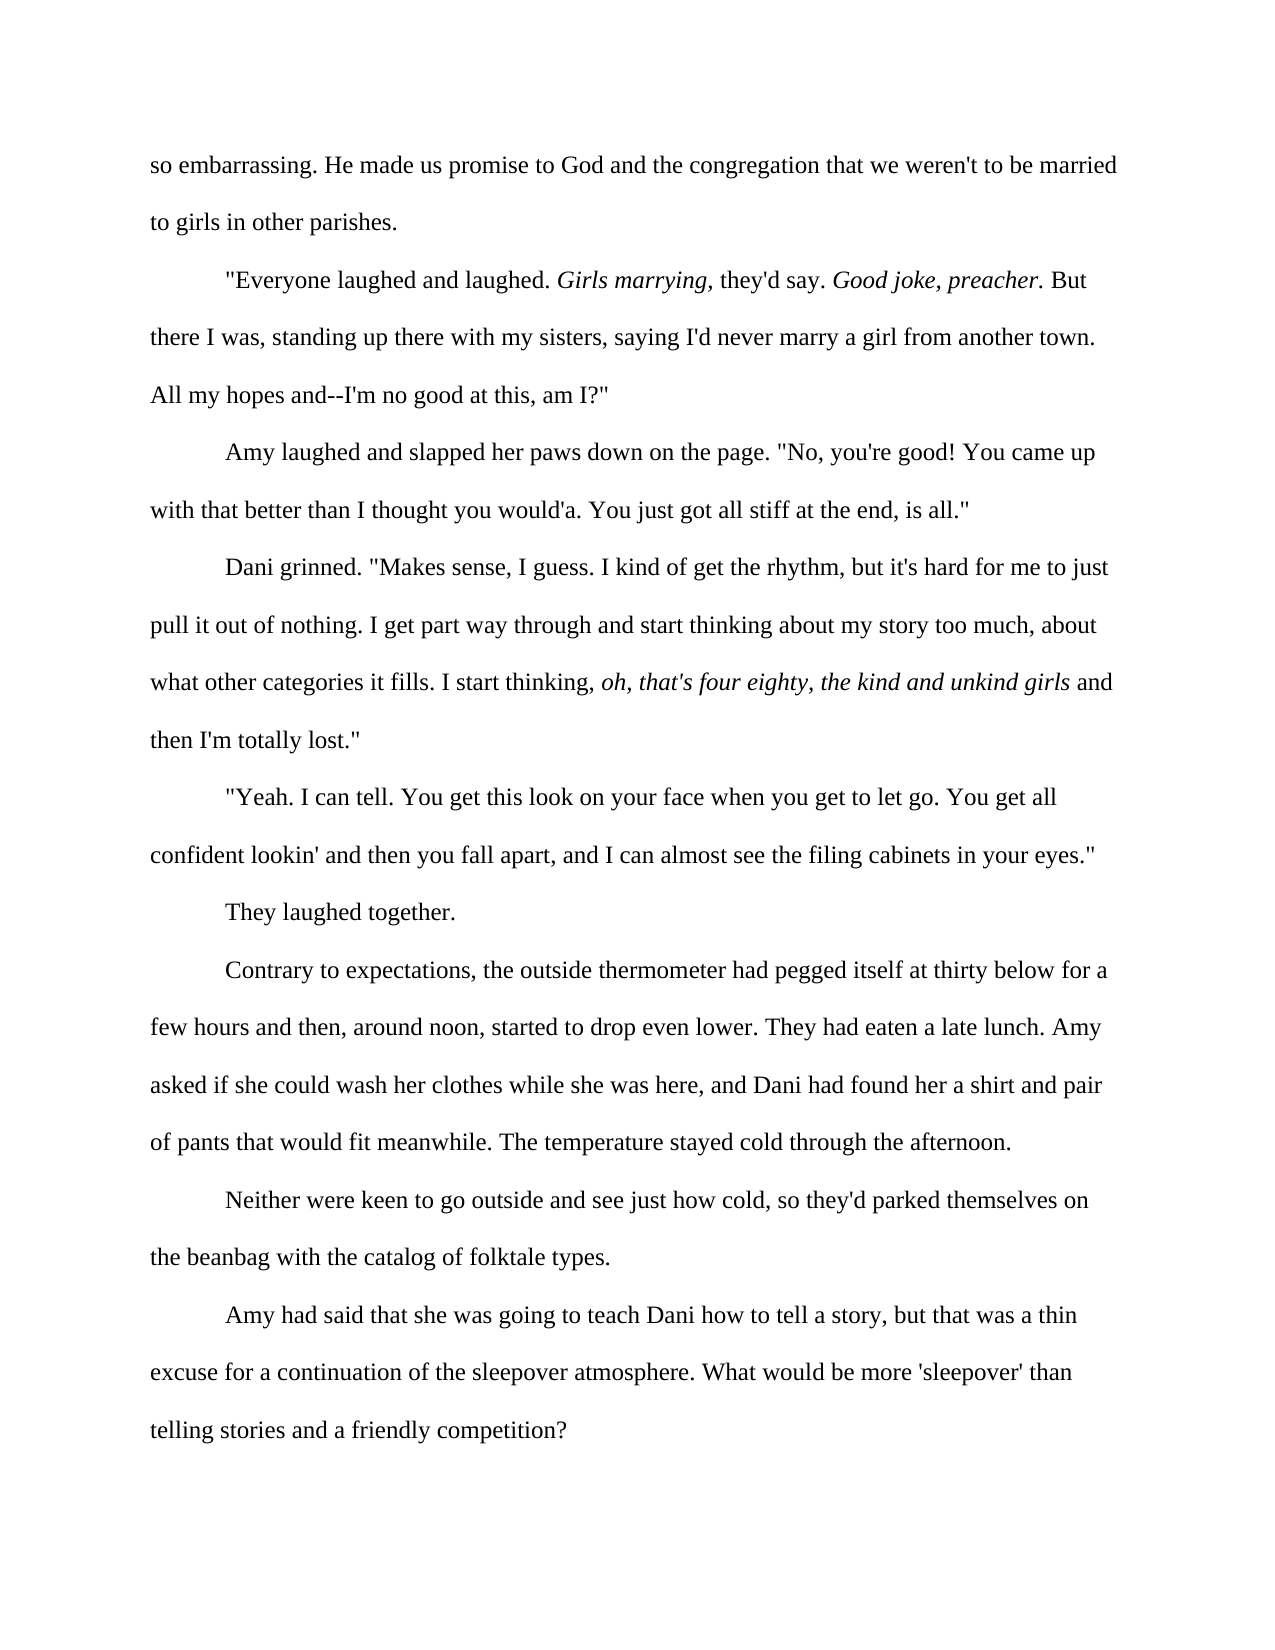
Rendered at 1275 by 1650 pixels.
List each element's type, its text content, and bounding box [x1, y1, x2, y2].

text They laughed together. [150, 897, 1125, 926]
text Amy laughed and slapped her paws down on the page. "No, you're good! You came up with that better than I thought you would'a. You just got all stiff at the end, is all." [150, 437, 1125, 524]
text "Everyone laughed and laughed. Girls marrying, they'd say. Good joke, preacher. But there I was, standing up there with my sisters, saying I'd never marry a girl from another town. All my hopes and--I'm no good at this, am I?" [150, 265, 1125, 409]
text "Yeah. I can tell. You get this look on your face when you get to let go. You get all confident lookin' and then you fall apart, and I can almost see the filing cabinets in your eyes." [150, 782, 1125, 869]
text Neither were keen to go outside and see just how cold, so they'd parked themselves on the beanbag with the catalog of folktale types. [150, 1185, 1125, 1271]
text Contrary to expectations, the outside thermometer had pegged itself at thirty below for a few hours and then, around noon, started to drop even lower. They had eaten a late lunch. Amy asked if she could wash her clothes while she was here, and Dani had found her a shirt and pair of pants that would fit meanwhile. The temperature stayed cold through the afternoon. [150, 955, 1125, 1156]
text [150, 150, 1125, 236]
text Amy had said that she was going to teach Dani how to tell a story, but that was a thin excuse for a continuation of the sleepover atmosphere. What would be more 'sleepover' than telling stories and a friendly competition? [150, 1300, 1125, 1444]
text Dani grinned. "Makes sense, I guess. I kind of get the rhythm, but it's hard for me to just pull it out of nothing. I get part way through and start thinking about my story too much, about what other categories it fills. I start thinking, oh, that's four eighty, the kind and unkind girls and then I'm totally lost." [150, 552, 1125, 754]
